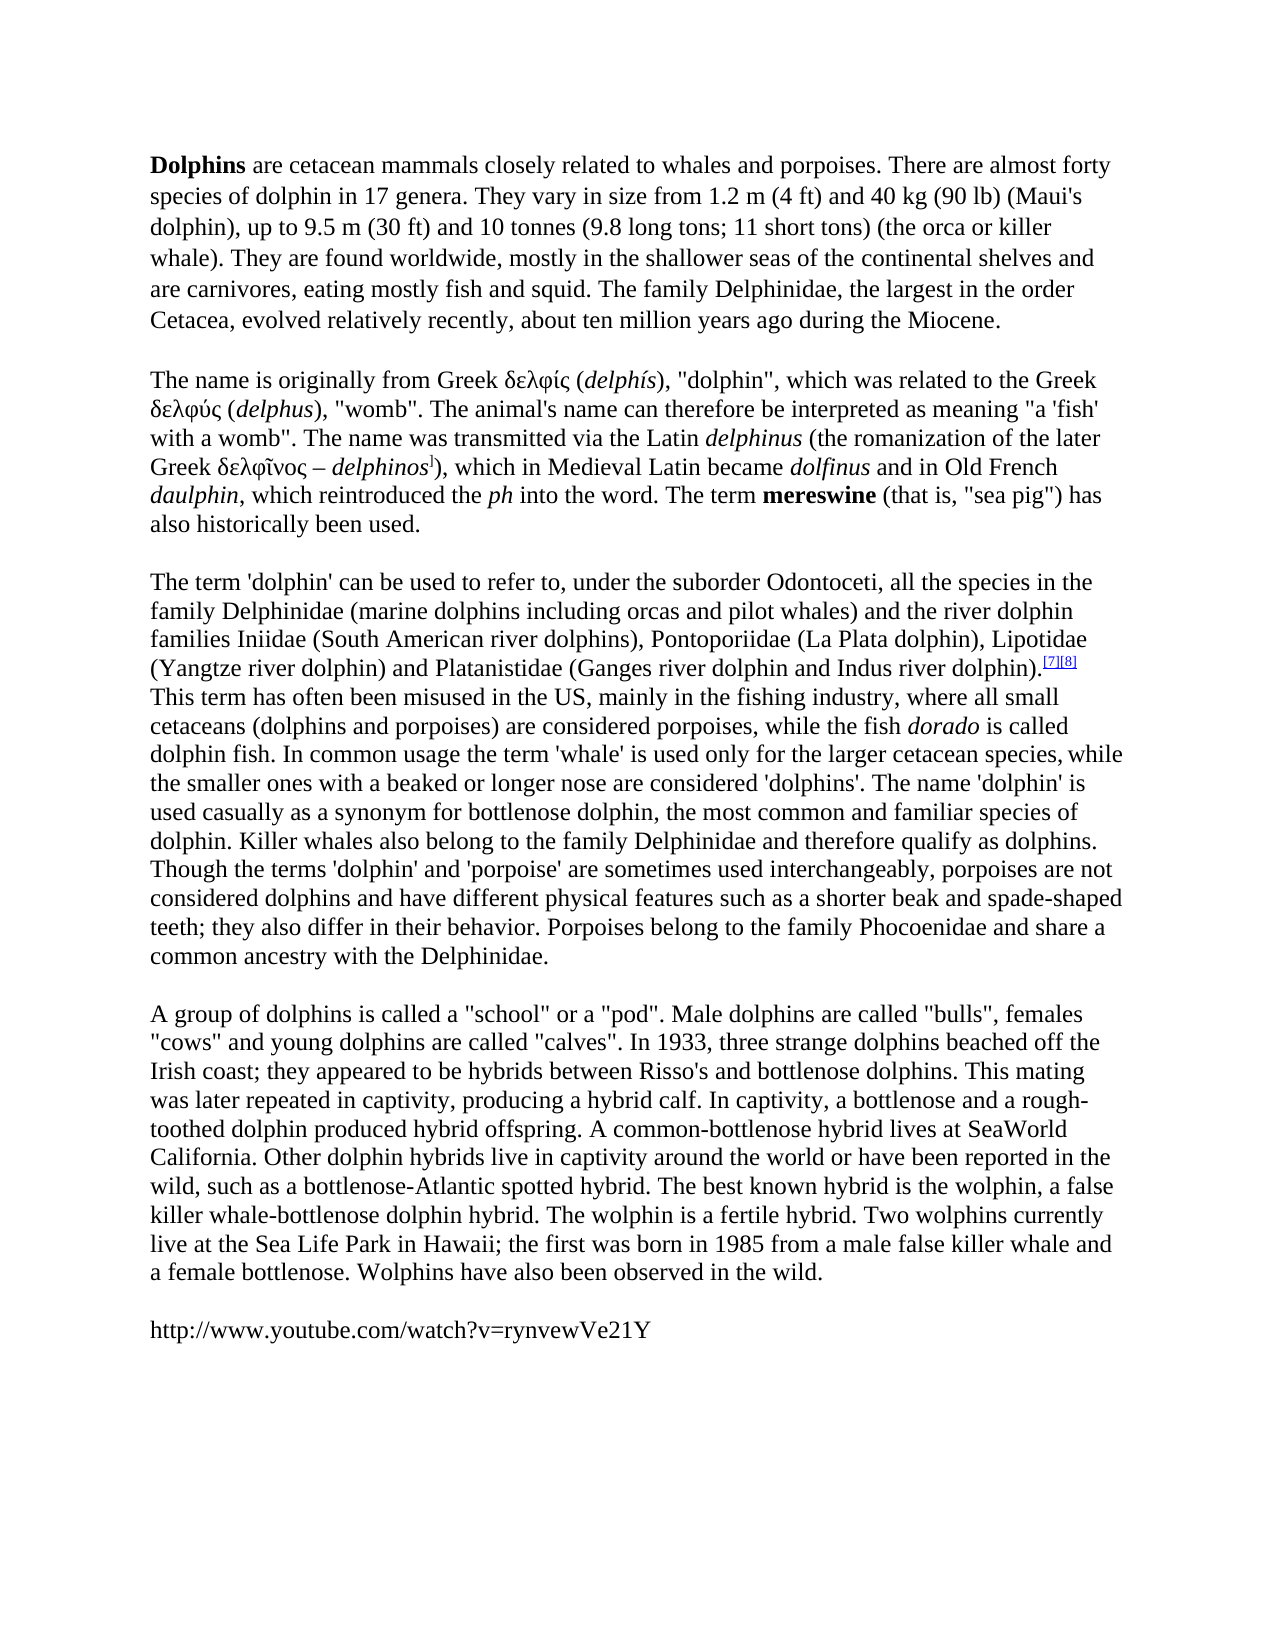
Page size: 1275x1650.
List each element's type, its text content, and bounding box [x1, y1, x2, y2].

text http://www.youtube.com/watch?v=rynvewVe21Y [150, 1315, 1125, 1344]
text A group of dolphins is called a "school" or a "pod". Male dolphins are called "bulls", females "cows" and young dolphins are called "calves". In 1933, three strange dolphins beached off the Irish coast; they appeared to be hybrids between Risso's and bottlenose dolphins. This mating was later repeated in captivity, producing a hybrid calf. In captivity, a bottlenose and a rough-toothed dolphin produced hybrid offspring. A common-bottlenose hybrid lives at SeaWorld California. Other dolphin hybrids live in captivity around the world or have been reported in the wild, such as a bottlenose-Atlantic spotted hybrid. The best known hybrid is the wolphin, a false killer whale-bottlenose dolphin hybrid. The wolphin is a fertile hybrid. Two wolphins currently live at the Sea Life Park in Hawaii; the first was born in 1985 from a male false killer whale and a female bottlenose. Wolphins have also been observed in the wild. [150, 999, 1125, 1286]
text Dolphins are cetacean mammals closely related to whales and porpoises. There are almost forty species of dolphin in 17 genera. They vary in size from 1.2 m (4 ft) and 40 kg (90 lb) (Maui's dolphin), up to 9.5 m (30 ft) and 10 tonnes (9.8 long tons; 11 short tons) (the orca or killer whale). They are found worldwide, mostly in the shallower seas of the continental shelves and are carnivores, eating mostly fish and squid. The family Delphinidae, the largest in the order Cetacea, evolved relatively recently, about ten million years ago during the Miocene. [150, 150, 1125, 334]
text The name is originally from Greek δελφίς (delphís), "dolphin", which was related to the Greek δελφύς (delphus), "womb". The animal's name can therefore be interpreted as meaning "a 'fish' with a womb". The name was transmitted via the Latin delphinus (the romanization of the later Greek δελφῖνος – delphinos]), which in Medieval Latin became dolfinus and in Old French daulphin, which reintroduced the ph into the word. The term mereswine (that is, "sea pig") has also historically been used. [150, 365, 1125, 538]
text The term 'dolphin' can be used to refer to, under the suborder Odontoceti, all the species in the family Delphinidae (marine dolphins including orcas and pilot whales) and the river dolphin families Iniidae (South American river dolphins), Pontoporiidae (La Plata dolphin), Lipotidae (Yangtze river dolphin) and Platanistidae (Ganges river dolphin and Indus river dolphin).[7][8] This term has often been misused in the US, mainly in the fishing industry, where all small cetaceans (dolphins and porpoises) are considered porpoises, while the fish dorado is called dolphin fish. In common usage the term 'whale' is used only for the larger cetacean species, while the smaller ones with a beaked or longer nose are considered 'dolphins'. The name 'dolphin' is used casually as a synonym for bottlenose dolphin, the most common and familiar species of dolphin. Killer whales also belong to the family Delphinidae and therefore qualify as dolphins. Though the terms 'dolphin' and 'porpoise' are sometimes used interchangeably, porpoises are not considered dolphins and have different physical features such as a shorter beak and spade-shaped teeth; they also differ in their behavior. Porpoises belong to the family Phocoenidae and share a common ancestry with the Delphinidae. [150, 567, 1125, 969]
